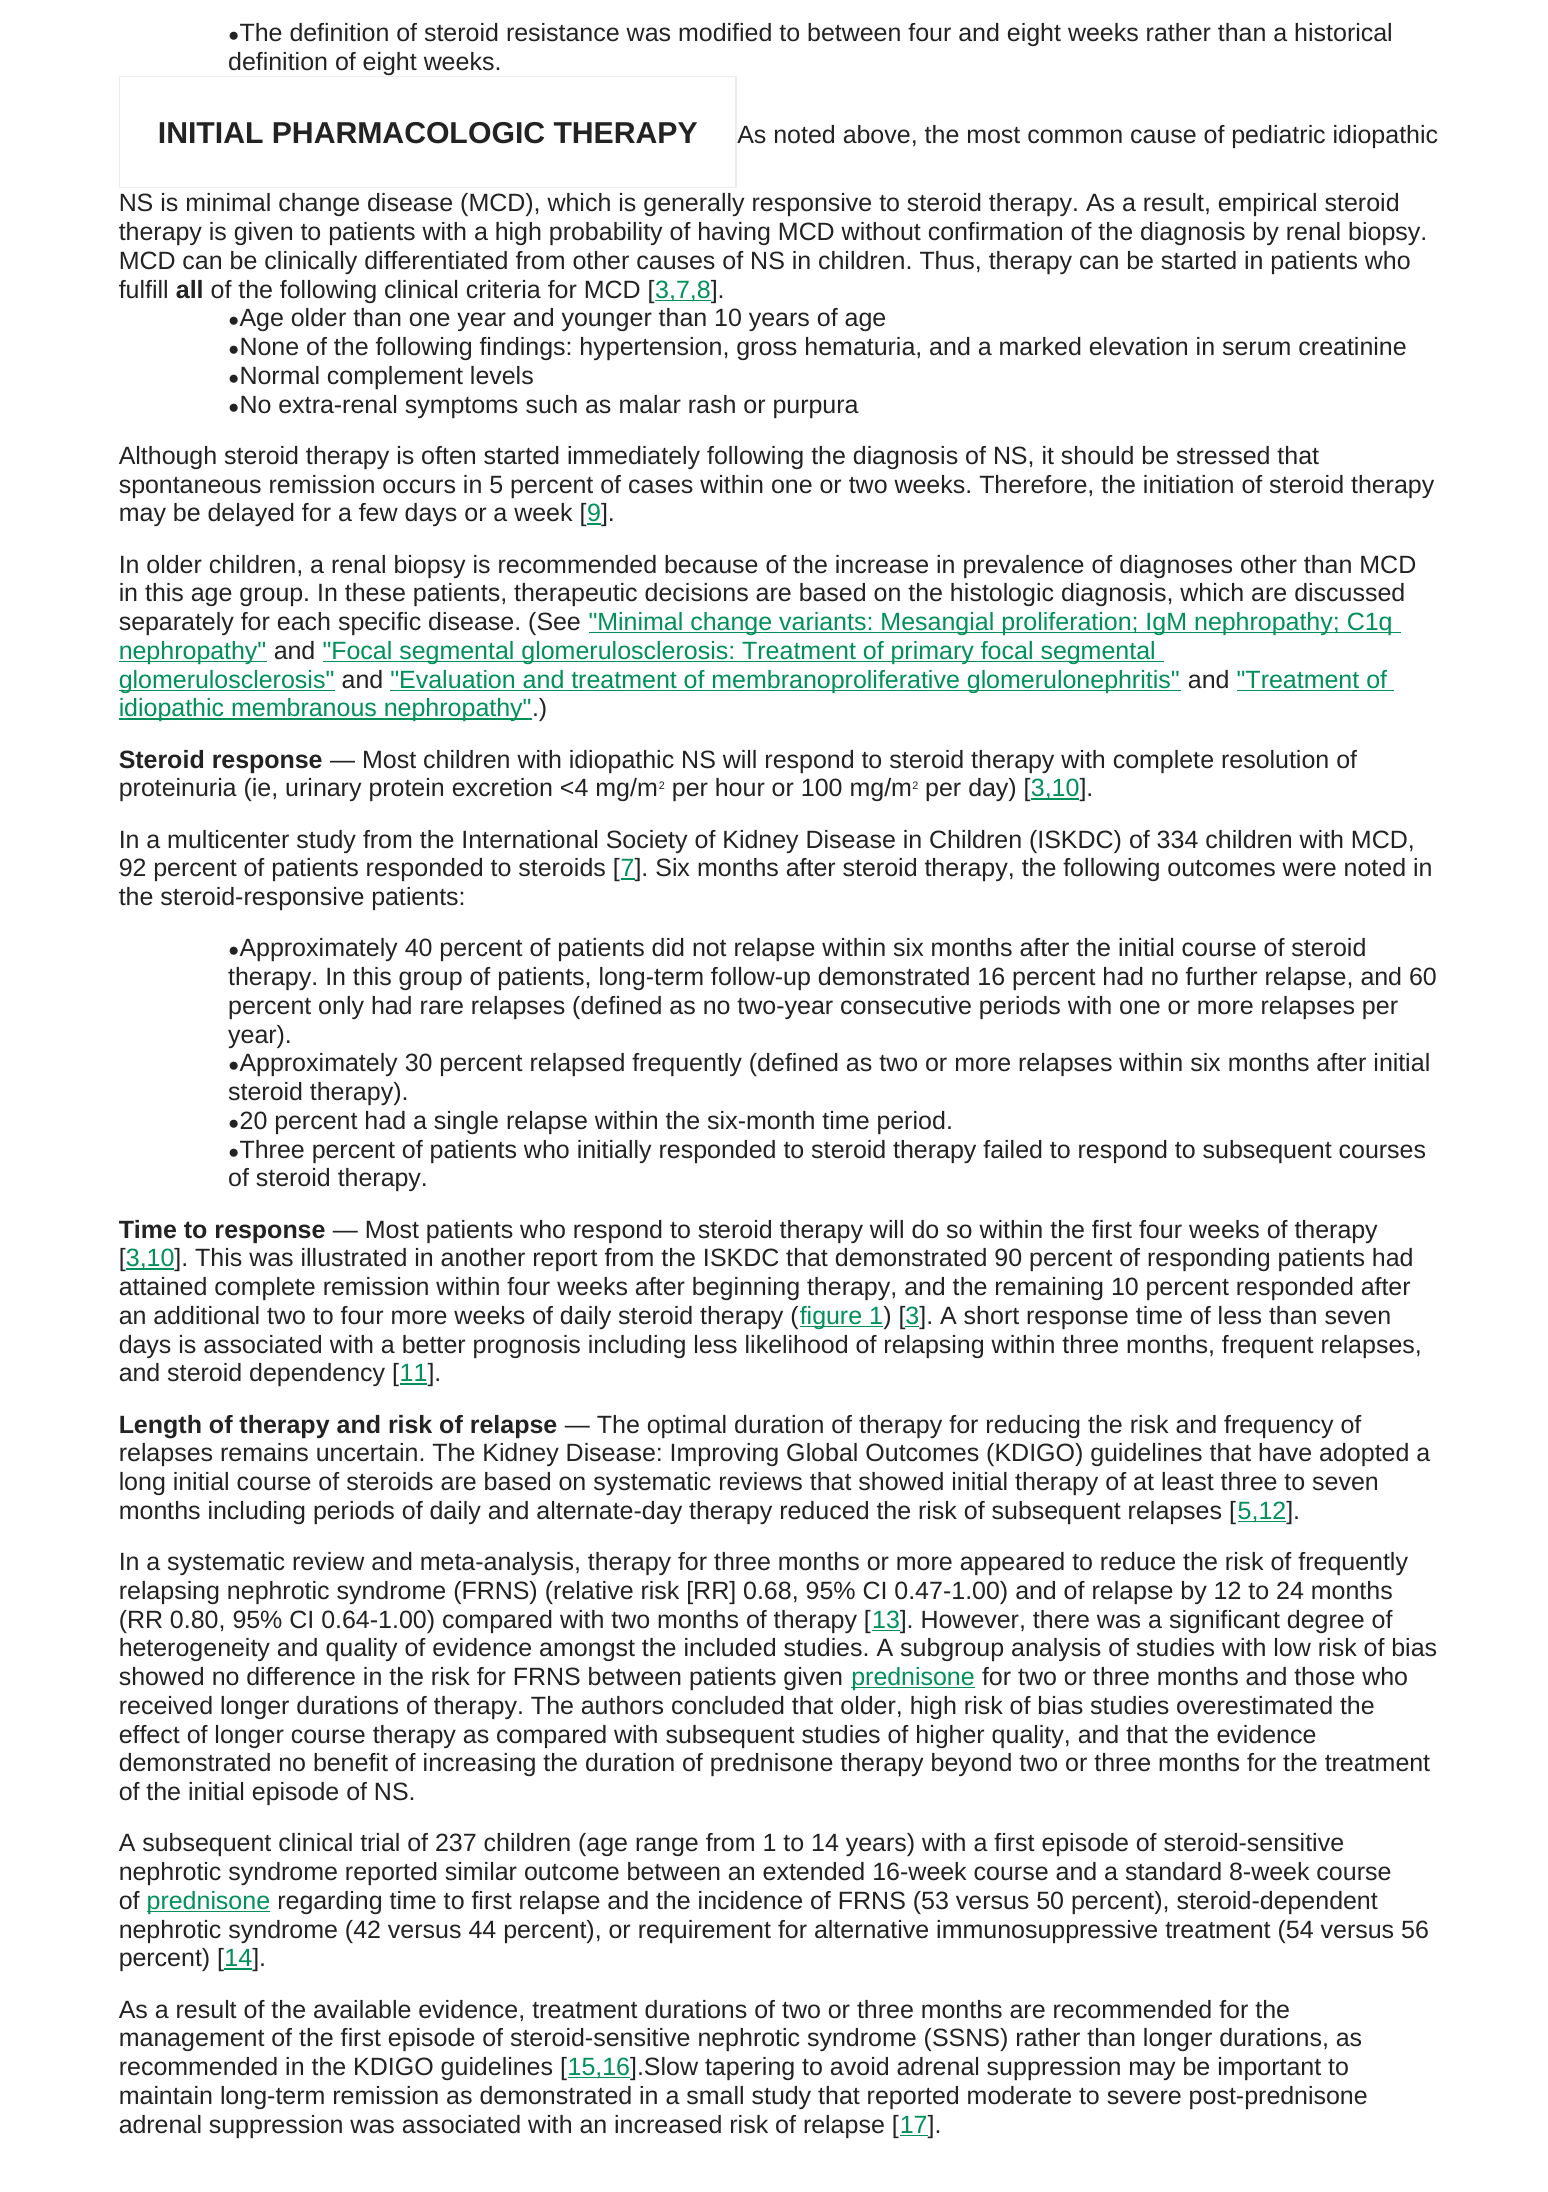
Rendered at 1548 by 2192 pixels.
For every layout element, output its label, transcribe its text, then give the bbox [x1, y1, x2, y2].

text ●The definition of steroid resistance was modified to between four and eight weeks rather than a historical definition of eight weeks. [228, 18, 1442, 76]
text ●None of the following findings: hypertension, gross hematuria, and a marked elevation in serum creatinine [228, 332, 1442, 361]
text ●Normal complement levels [228, 361, 1442, 390]
text Steroid response — Most children with idiopathic NS will respond to steroid therapy with complete resolution of proteinuria (ie, urinary protein excretion <4 mg/m2 per hour or 100 mg/m2 per day) [3,10]. [118, 745, 1442, 802]
text ●20 percent had a single relapse within the six-month time period. [228, 1106, 1442, 1135]
text Although steroid therapy is often started immediately following the diagnosis of NS, it should be stressed that spontaneous remission occurs in 5 percent of cases within one or two weeks. Therefore, the initiation of steroid therapy may be delayed for a few days or a week [9]. [118, 441, 1442, 527]
text Length of therapy and risk of relapse — The optimal duration of therapy for reducing the risk and frequency of relapses remains uncertain. The Kidney Disease: Improving Global Outcomes (KDIGO) guidelines that have adopted a long initial course of steroids are based on systematic reviews that showed initial therapy of at least three to seven months including periods of daily and alternate-day therapy reduced the risk of subsequent relapses [5,12]. [118, 1410, 1442, 1525]
text ●Three percent of patients who initially responded to steroid therapy failed to respond to subsequent courses of steroid therapy. [228, 1135, 1442, 1192]
text ●Approximately 30 percent relapsed frequently (defined as two or more relapses within six months after initial steroid therapy). [228, 1048, 1442, 1106]
text In older children, a renal biopsy is recommended because of the increase in prevalence of diagnoses other than MCD in this age group. In these patients, therapeutic decisions are based on the histologic diagnosis, which are discussed separately for each specific disease. (See "Minimal change variants: Mesangial proliferation; IgM nephropathy; C1q nephropathy" and "Focal segmental glomerulosclerosis: Treatment of primary focal segmental glomerulosclerosis" and "Evaluation and treatment of membranoproliferative glomerulonephritis" and "Treatment of idiopathic membranous nephropathy".) [118, 550, 1442, 722]
text INITIAL PHARMACOLOGIC THERAPYAs noted above, the most common cause of pediatric idiopathic NS is minimal change disease (MCD), which is generally responsive to steroid therapy. As a result, empirical steroid therapy is given to patients with a high probability of having MCD without confirmation of the diagnosis by renal biopsy. MCD can be clinically differentiated from other causes of NS in children. Thus, therapy can be started in patients who fulfill all of the following clinical criteria for MCD [3,7,8]. [118, 76, 1442, 303]
text As a result of the available evidence, treatment durations of two or three months are recommended for the management of the first episode of steroid-sensitive nephrotic syndrome (SSNS) rather than longer durations, as recommended in the KDIGO guidelines [15,16].Slow tapering to avoid adrenal suppression may be important to maintain long-term remission as demonstrated in a small study that reported moderate to severe post-prednisone adrenal suppression was associated with an increased risk of relapse [17]. [118, 1995, 1442, 2138]
text In a multicenter study from the International Society of Kidney Disease in Children (ISKDC) of 334 children with MCD, 92 percent of patients responded to steroids [7]. Six months after steroid therapy, the following outcomes were noted in the steroid-responsive patients: [118, 825, 1442, 911]
text ●No extra-renal symptoms such as malar rash or purpura [228, 390, 1442, 418]
text ●Age older than one year and younger than 10 years of age [228, 303, 1442, 332]
text Time to response — Most patients who respond to steroid therapy will do so within the first four weeks of therapy [3,10]. This was illustrated in another report from the ISKDC that demonstrated 90 percent of responding patients had attained complete remission within four weeks after beginning therapy, and the remaining 10 percent responded after an additional two to four more weeks of daily steroid therapy (figure 1) [3]. A short response time of less than seven days is associated with a better prognosis including less likelihood of relapsing within three months, frequent relapses, and steroid dependency [11]. [118, 1215, 1442, 1387]
text In a systematic review and meta-analysis, therapy for three months or more appeared to reduce the risk of frequently relapsing nephrotic syndrome (FRNS) (relative risk [RR] 0.68, 95% CI 0.47-1.00) and of relapse by 12 to 24 months (RR 0.80, 95% CI 0.64-1.00) compared with two months of therapy [13]. However, there was a significant degree of heterogeneity and quality of evidence amongst the included studies. A subgroup analysis of studies with low risk of bias showed no difference in the risk for FRNS between patients given prednisone for two or three months and those who received longer durations of therapy. The authors concluded that older, high risk of bias studies overestimated the effect of longer course therapy as compared with subsequent studies of higher quality, and that the evidence demonstrated no benefit of increasing the duration of prednisone therapy beyond two or three months for the treatment of the initial episode of NS. [118, 1547, 1442, 1806]
text A subsequent clinical trial of 237 children (age range from 1 to 14 years) with a first episode of steroid-sensitive nephrotic syndrome reported similar outcome between an extended 16-week course and a standard 8-week course of prednisone regarding time to first relapse and the incidence of FRNS (53 versus 50 percent), steroid-dependent nephrotic syndrome (42 versus 44 percent), or requirement for alternative immunosuppressive treatment (54 versus 56 percent) [14]. [118, 1828, 1442, 1972]
text ●Approximately 40 percent of patients did not relapse within six months after the initial course of steroid therapy. In this group of patients, long-term follow-up demonstrated 16 percent had no further relapse, and 60 percent only had rare relapses (defined as no two-year consecutive periods with one or more relapses per year). [228, 933, 1442, 1048]
